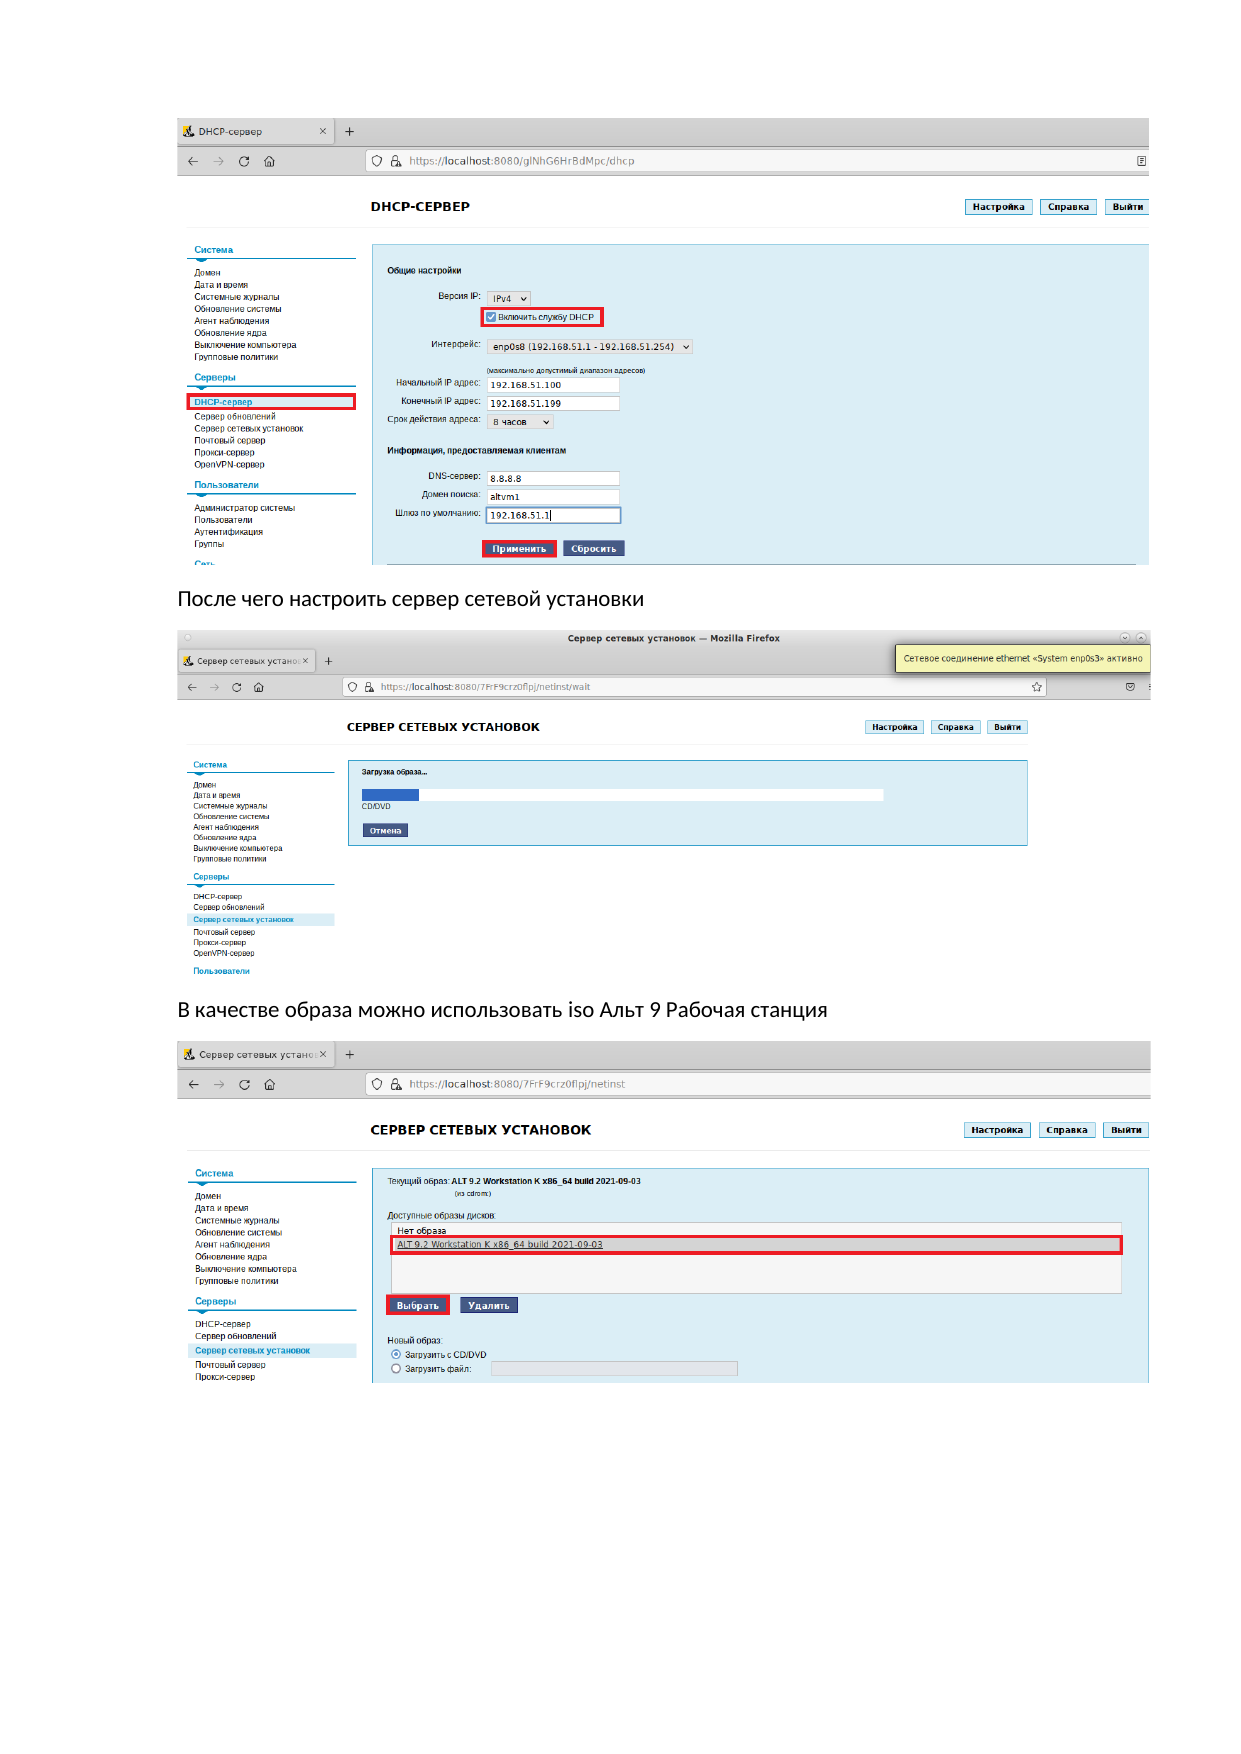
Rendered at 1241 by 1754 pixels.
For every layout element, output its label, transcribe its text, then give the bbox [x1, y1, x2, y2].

text После чего настроить сервер сетевой установки [177, 584, 1152, 612]
text В качестве образа можно использовать iso Альт 9 Рабочая станция [177, 995, 1152, 1023]
picture [177, 1041, 1151, 1383]
picture [177, 118, 1149, 565]
picture [177, 630, 1151, 976]
